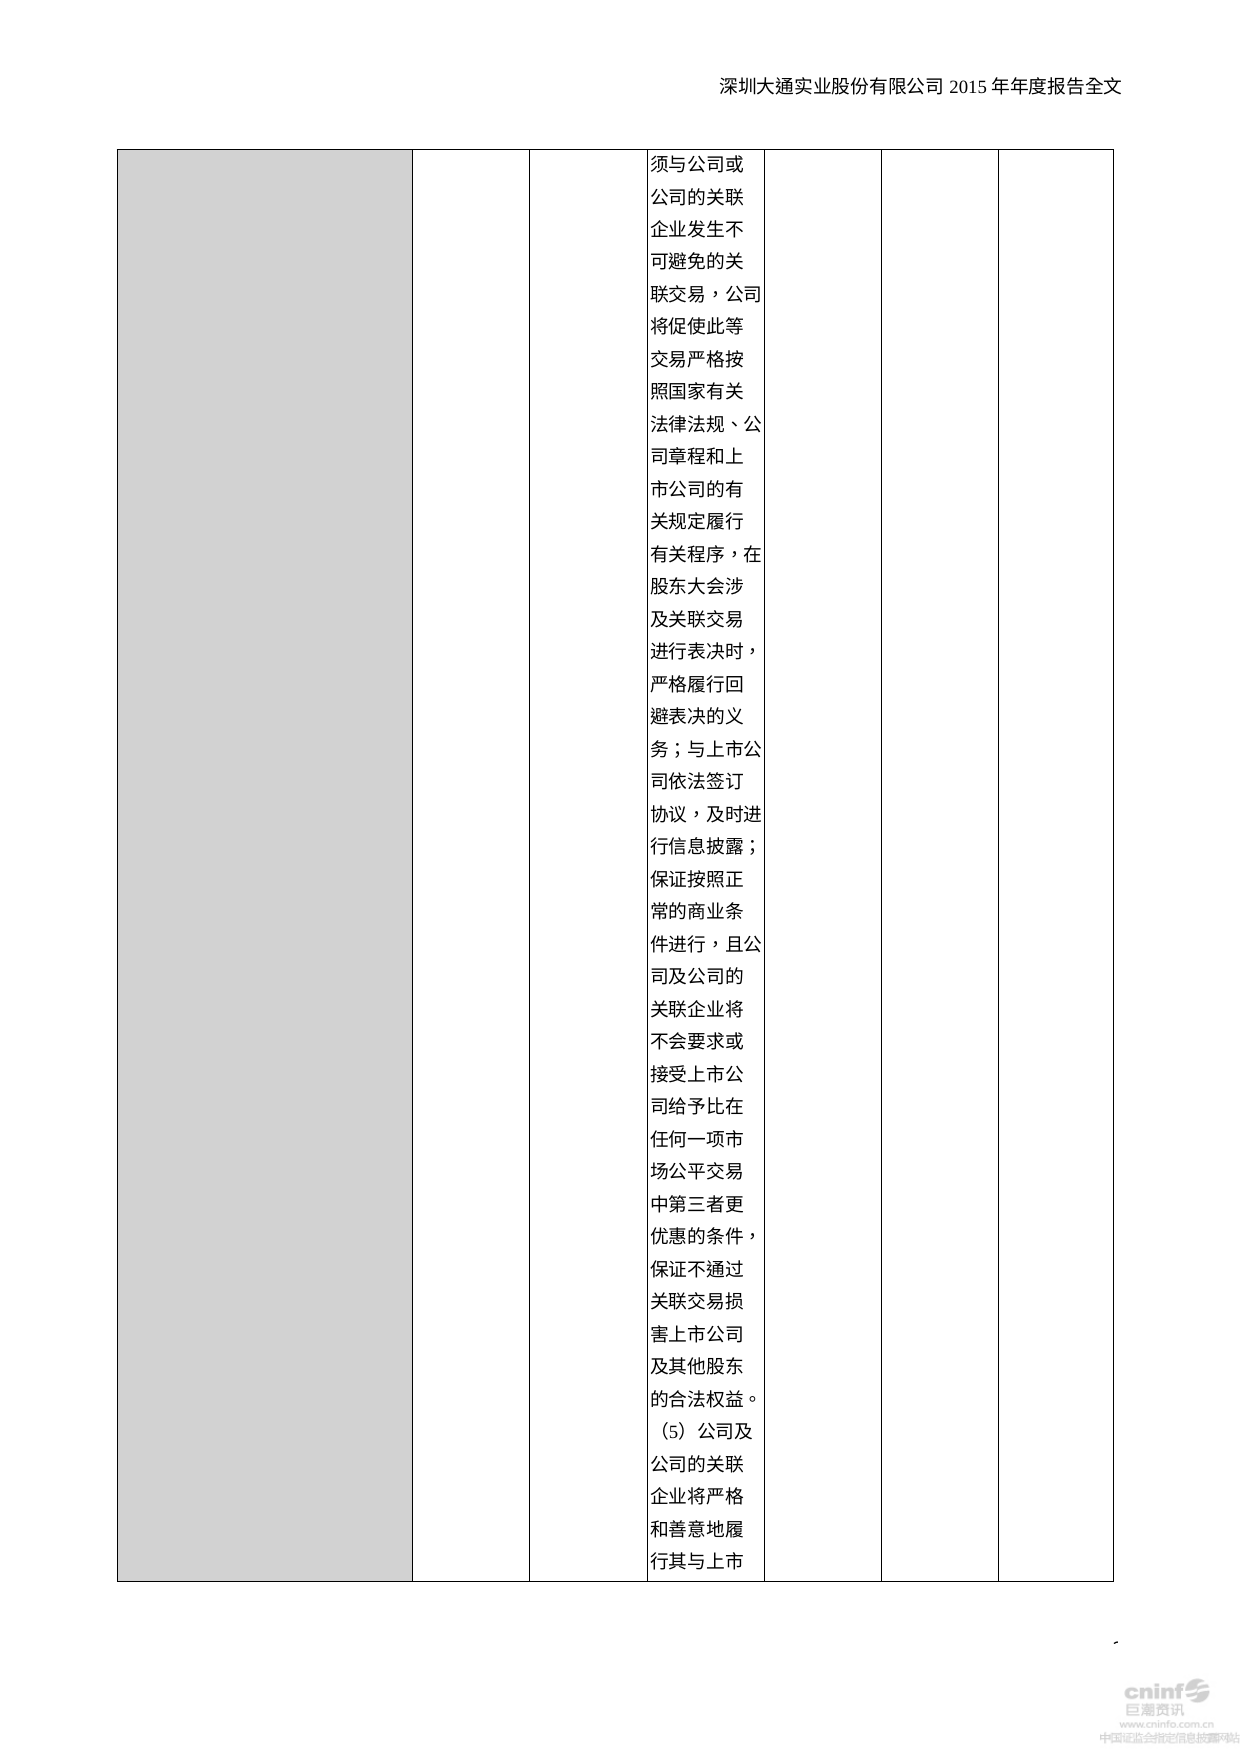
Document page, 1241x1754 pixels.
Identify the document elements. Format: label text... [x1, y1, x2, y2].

table_cell （5）公司及 [648, 1418, 764, 1450]
table_cell 将促使此等 [648, 313, 764, 345]
table_header [118, 150, 412, 1581]
table_cell 有关程序，在 [648, 540, 764, 572]
table_cell 联交易，公司 [648, 280, 764, 312]
table_header 须与公司或 [648, 150, 764, 182]
table_cell 及其他股东 [648, 1353, 764, 1385]
table_cell 交易严格按 [648, 345, 764, 377]
table_header [999, 150, 1113, 1581]
table_cell 股东大会涉 [648, 573, 764, 605]
table_cell 害上市公司 [648, 1320, 764, 1352]
table_header [765, 150, 881, 1581]
table_cell 司给予比在 [648, 1093, 764, 1125]
table_header [413, 150, 529, 1581]
table_cell 不会要求或 [648, 1028, 764, 1060]
table_cell 照国家有关 [648, 378, 764, 410]
table_cell 行其与上市 [648, 1548, 764, 1581]
table_cell 场公平交易 [648, 1158, 764, 1190]
table_cell 的合法权益。 [648, 1385, 764, 1417]
table_cell 避表决的义 [648, 703, 764, 735]
table_cell 公司的关联 [648, 183, 764, 215]
table_cell 市公司的有 [648, 475, 764, 507]
table_cell 协议，及时进 [648, 800, 764, 832]
table_cell 务；与上市公 [648, 735, 764, 767]
table_cell 企业发生不 [648, 215, 764, 247]
picture [1099, 1673, 1241, 1754]
table_cell 严格履行回 [648, 670, 764, 702]
table_cell 司及公司的 [648, 963, 764, 995]
table_cell 司依法签订 [648, 768, 764, 800]
table_cell 保证不通过 [648, 1255, 764, 1287]
table_cell 进行表决时， [648, 638, 764, 670]
table_cell 关规定履行 [648, 508, 764, 540]
table_header [530, 150, 647, 1581]
table_cell 法律法规、公 [648, 410, 764, 442]
table_cell 及关联交易 [648, 605, 764, 637]
table_cell 关联交易损 [648, 1288, 764, 1320]
table_cell 和善意地履 [648, 1515, 764, 1547]
table_cell 司章程和上 [648, 443, 764, 475]
table_cell 关联企业将 [648, 995, 764, 1027]
table_cell 任何一项市 [648, 1125, 764, 1157]
table_header [882, 150, 998, 1581]
table_cell 接受上市公 [648, 1060, 764, 1092]
table_cell 中第三者更 [648, 1190, 764, 1222]
table_cell 保证按照正 [648, 865, 764, 897]
table_cell 企业将严格 [648, 1483, 764, 1515]
table_cell 公司的关联 [648, 1450, 764, 1482]
table_cell 件进行，且公 [648, 930, 764, 962]
table_cell 可避免的关 [648, 248, 764, 280]
table_cell 优惠的条件， [648, 1223, 764, 1255]
table_cell 常的商业条 [648, 898, 764, 930]
table_cell 行信息披露； [648, 833, 764, 865]
